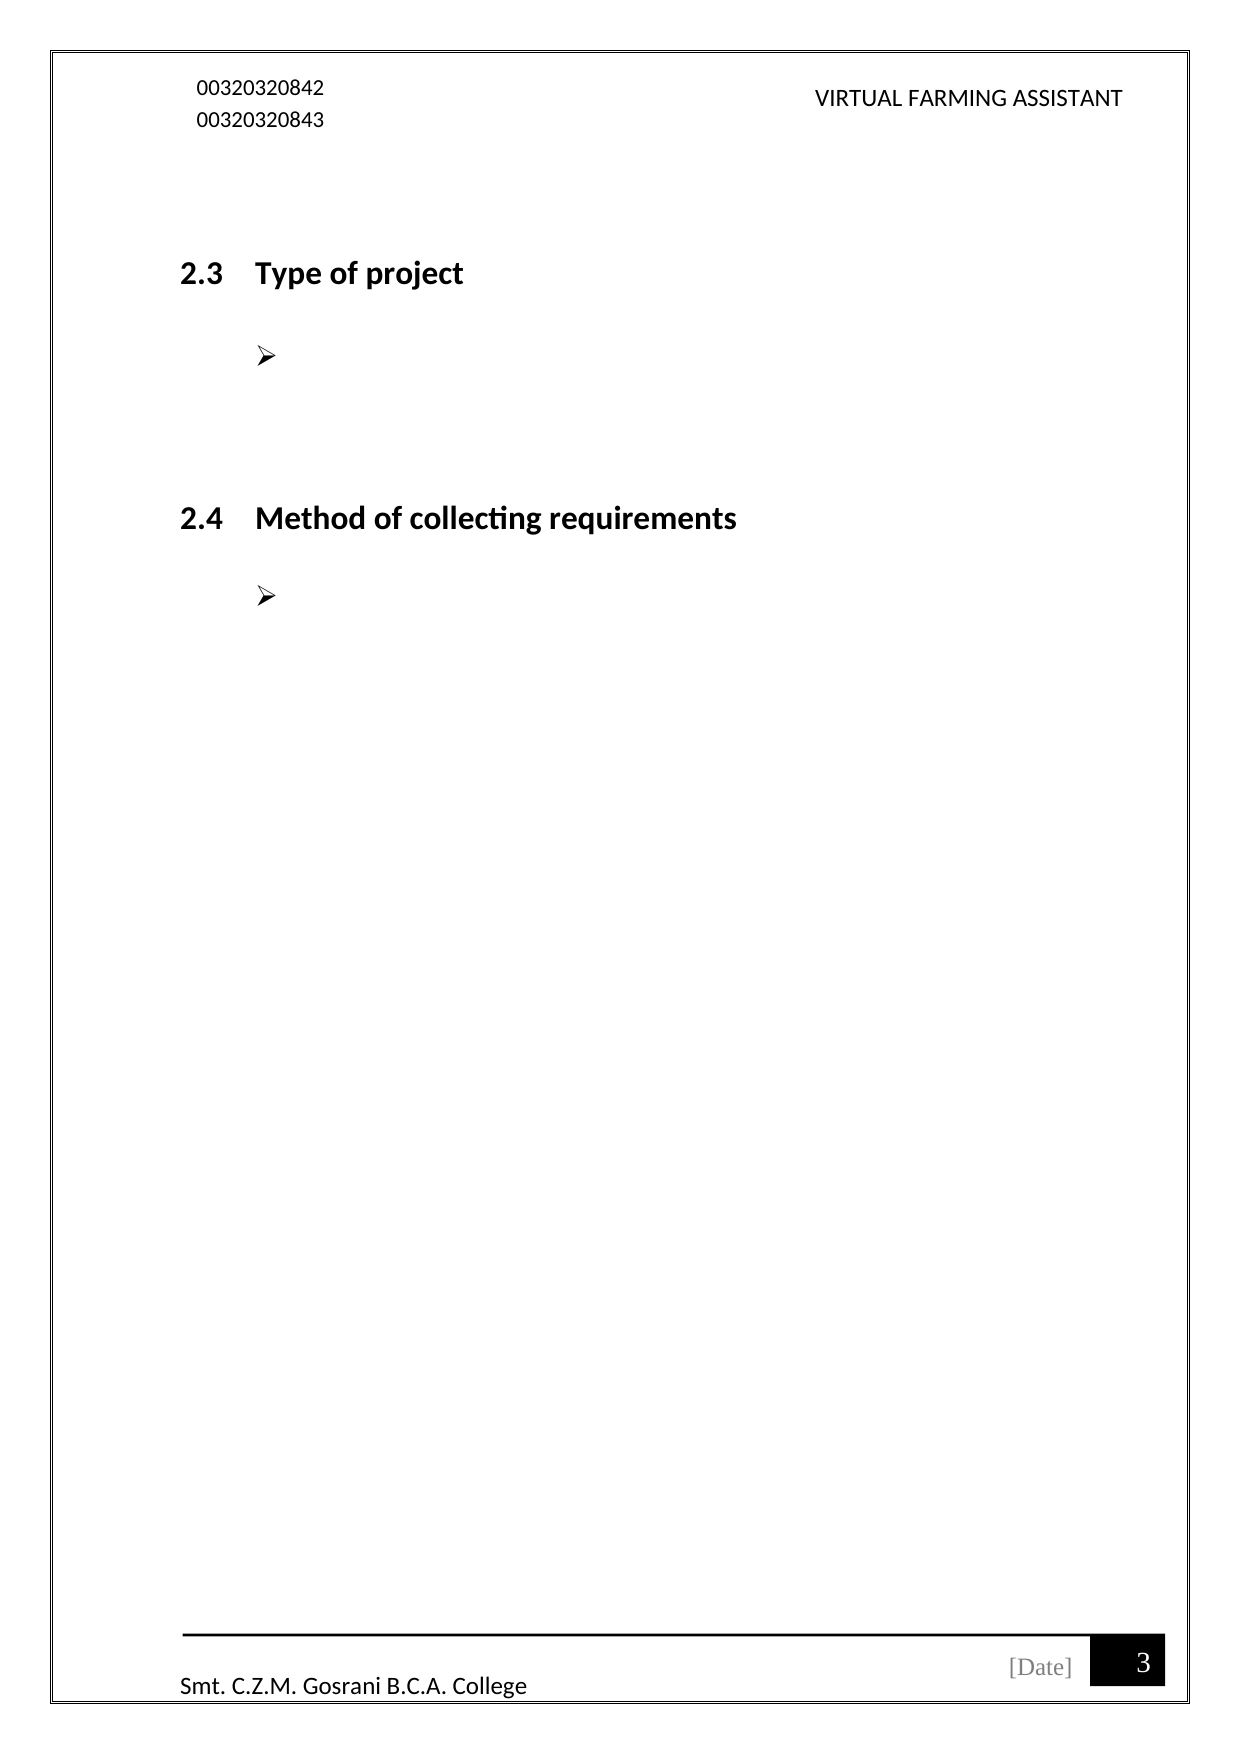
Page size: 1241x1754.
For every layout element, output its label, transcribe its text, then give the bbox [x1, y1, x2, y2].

list Type of project [180, 252, 1090, 293]
list Method of collecting requirements [180, 497, 1090, 537]
